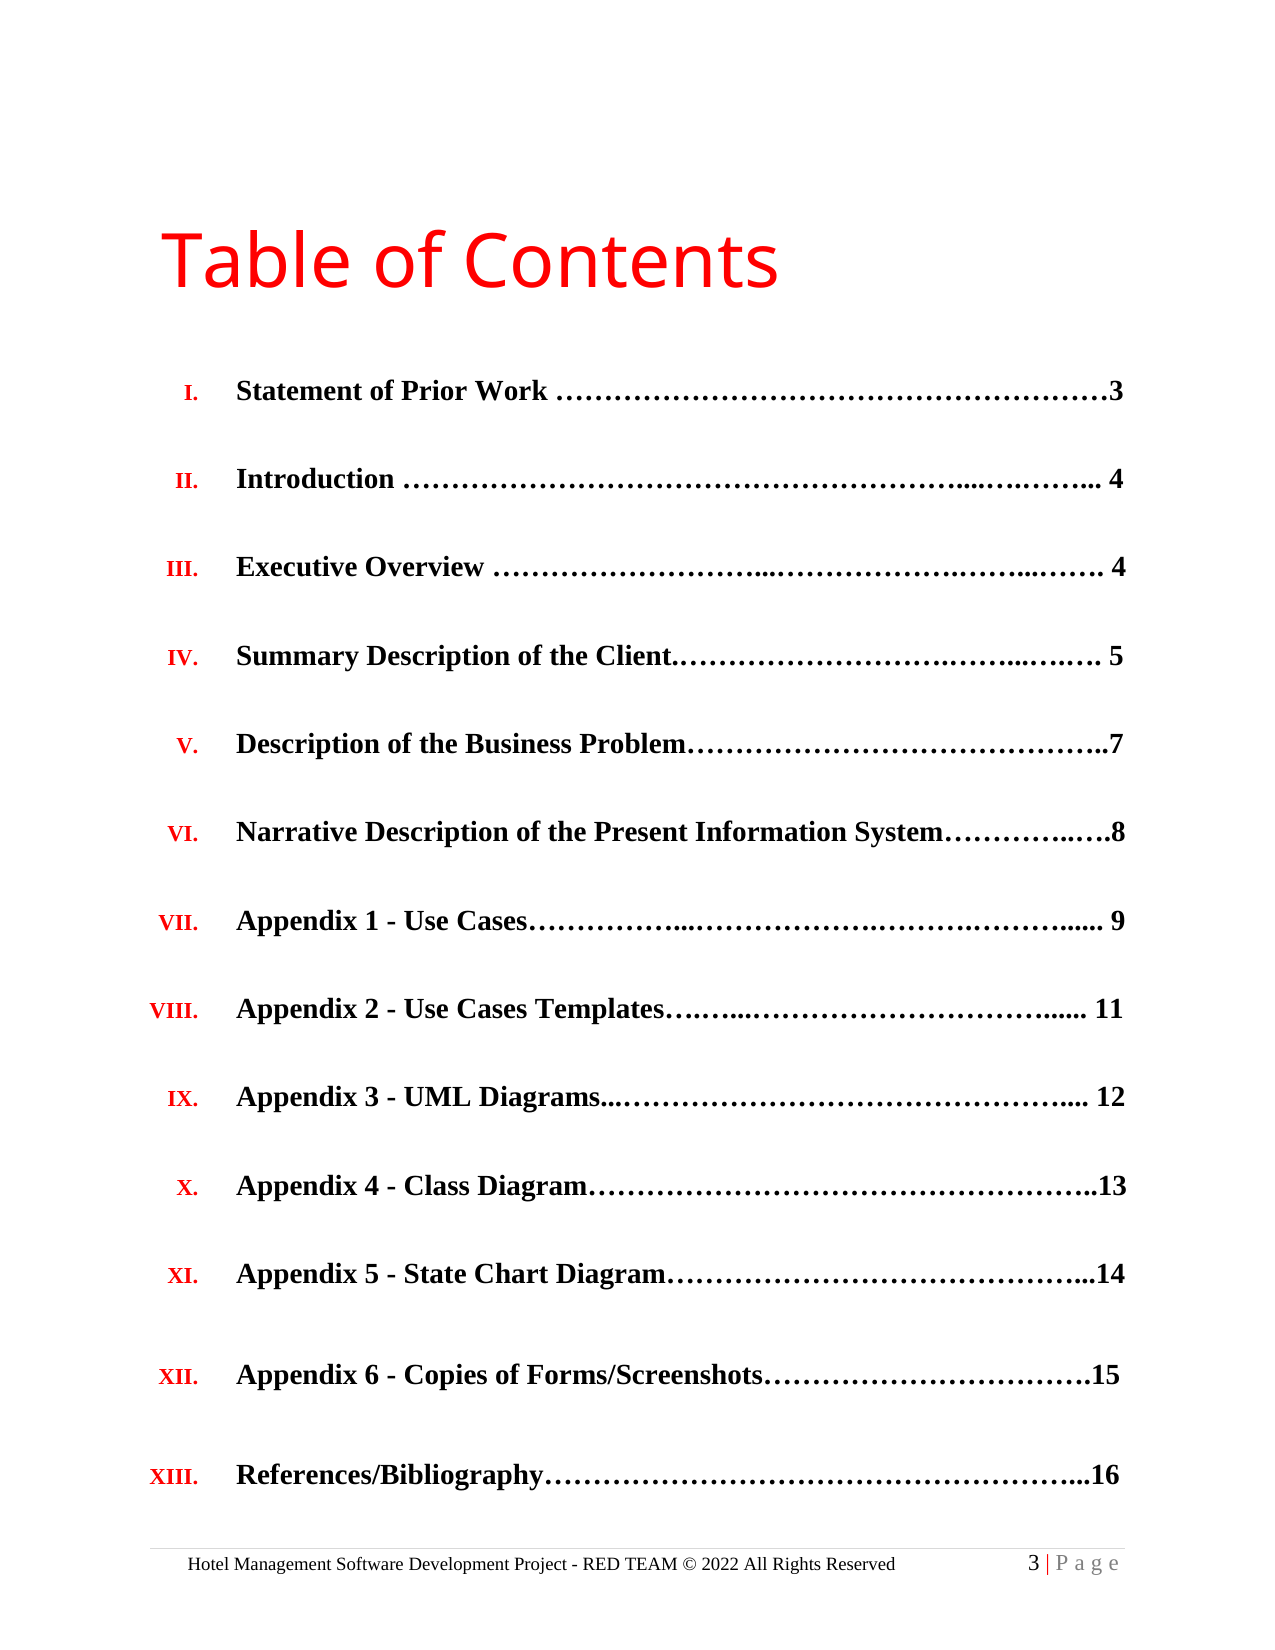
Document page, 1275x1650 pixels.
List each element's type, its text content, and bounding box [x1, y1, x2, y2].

table_cell Introduction …………………………………………………....….……... 4 [150, 461, 1139, 549]
table_cell Appendix 2 - Use Cases Templates….…...…………………………...... 11 [150, 991, 1139, 1079]
table_cell Statement of Prior Work …………………………………………………3 [150, 373, 1139, 461]
table_cell Appendix 1 - Use Cases……………...……………….……….………...... 9 [150, 903, 1139, 991]
table_cell Summary Description of the Client.……………………….……...….…. 5 [150, 638, 1139, 726]
table_cell Executive Overview ………………………...……………….……...……. 4 [150, 550, 1139, 638]
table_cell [150, 1256, 1139, 1491]
table_header [150, 208, 1139, 373]
table_cell Narrative Description of the Present Information System…………..….8 [150, 815, 1139, 903]
table_cell Description of the Business Problem……………………………………..7 [150, 726, 1139, 814]
table_cell Appendix 4 - Class Diagram……………………………………………..13 [150, 1168, 1139, 1256]
table_cell Appendix 3 - UML Diagrams...……………………………………….... 12 [150, 1080, 1139, 1168]
